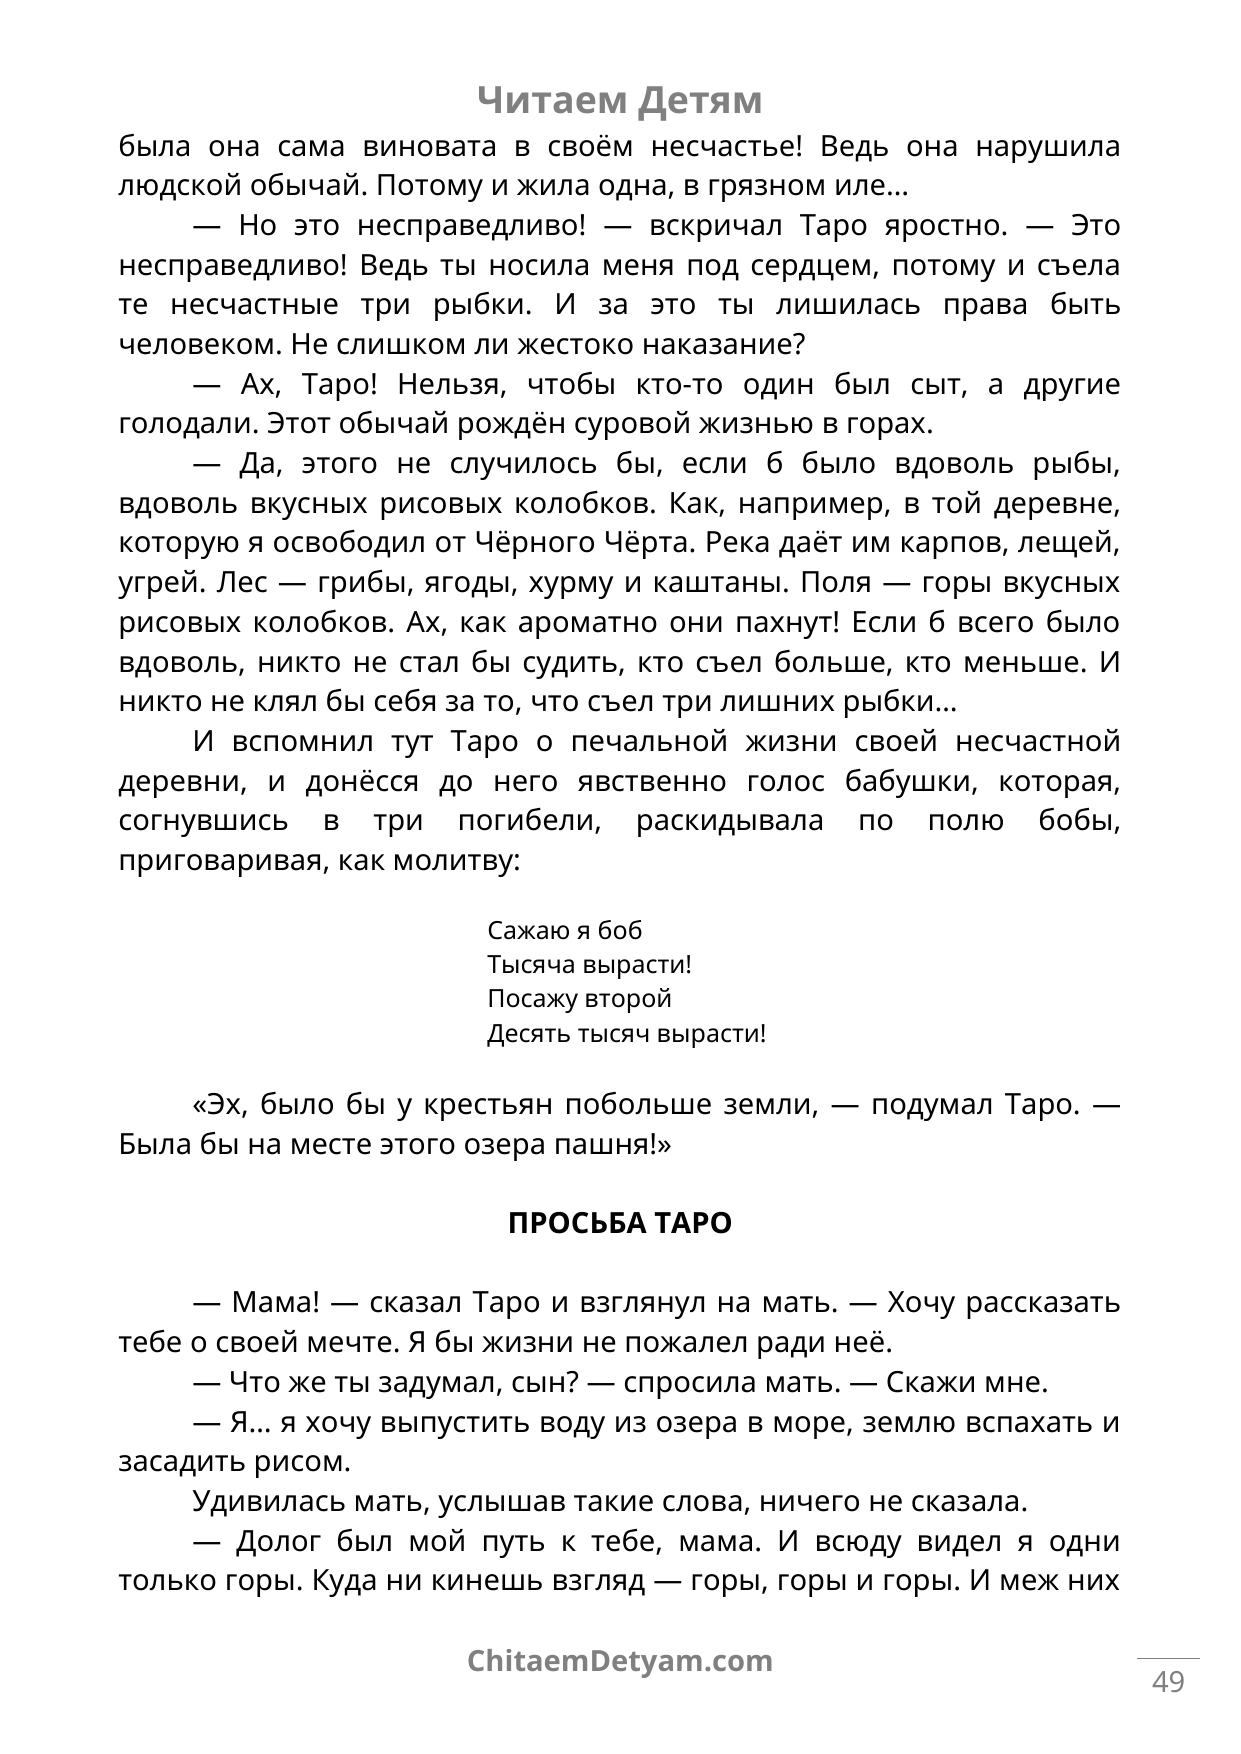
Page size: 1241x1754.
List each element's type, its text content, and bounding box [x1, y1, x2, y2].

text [118, 125, 1122, 204]
subtitle ПРОСЬБА ТАРО [118, 1202, 1122, 1242]
text — Да, этого не случилось бы, если б было вдоволь рыбы, вдоволь вкусных рисовых колобков. Как, например, в той деревне, которую я освободил от Чёрного Чёрта. Река даёт им карпов, лещей, угрей. Лес — грибы, ягоды, хурму и каштаны. Поля — горы вкусных рисовых колобков. Ах, как ароматно они пахнут! Если б всего было вдоволь, никто не стал бы судить, кто съел больше, кто меньше. И никто не клял бы себя за то, что съел три лишних рыбки… [118, 442, 1122, 720]
text Сажаю я боб [413, 913, 1122, 947]
text «Эх, было бы у крестьян побольше земли, — подумал Таро. — Была бы на месте этого озера пашня!» [118, 1083, 1122, 1163]
text Удивилась мать, услышав такие слова, ничего не сказала. [118, 1480, 1122, 1520]
text — Я… я хочу выпустить воду из озера в море, землю вспахать и засадить рисом. [118, 1401, 1122, 1480]
text Тысяча вырасти! [413, 947, 1122, 981]
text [118, 1520, 1122, 1599]
text — Но это несправедливо! — вскричал Таро яростно. — Это несправедливо! Ведь ты носила меня под сердцем, потому и съела те несчастные три рыбки. И за это ты лишилась права быть человеком. Не слишком ли жестоко наказание? [118, 204, 1122, 363]
text Десять тысяч вырасти! [413, 1015, 1122, 1049]
text И вспомнил тут Таро о печальной жизни своей несчастной деревни, и донёсся до него явственно голос бабушки, которая, согнувшись в три погибели, раскидывала по полю бобы, приговаривая, как молитву: [118, 720, 1122, 879]
text — Ах, Таро! Нельзя, чтобы кто-то один был сыт, а другие голодали. Этот обычай рождён суровой жизнью в горах. [118, 363, 1122, 442]
text Посажу второй [413, 981, 1122, 1015]
text — Мама! — сказал Таро и взглянул на мать. — Хочу рассказать тебе о своей мечте. Я бы жизни не пожалел ради неё. [118, 1282, 1122, 1361]
text — Что же ты задумал, сын? — спросила мать. — Скажи мне. [118, 1361, 1122, 1401]
